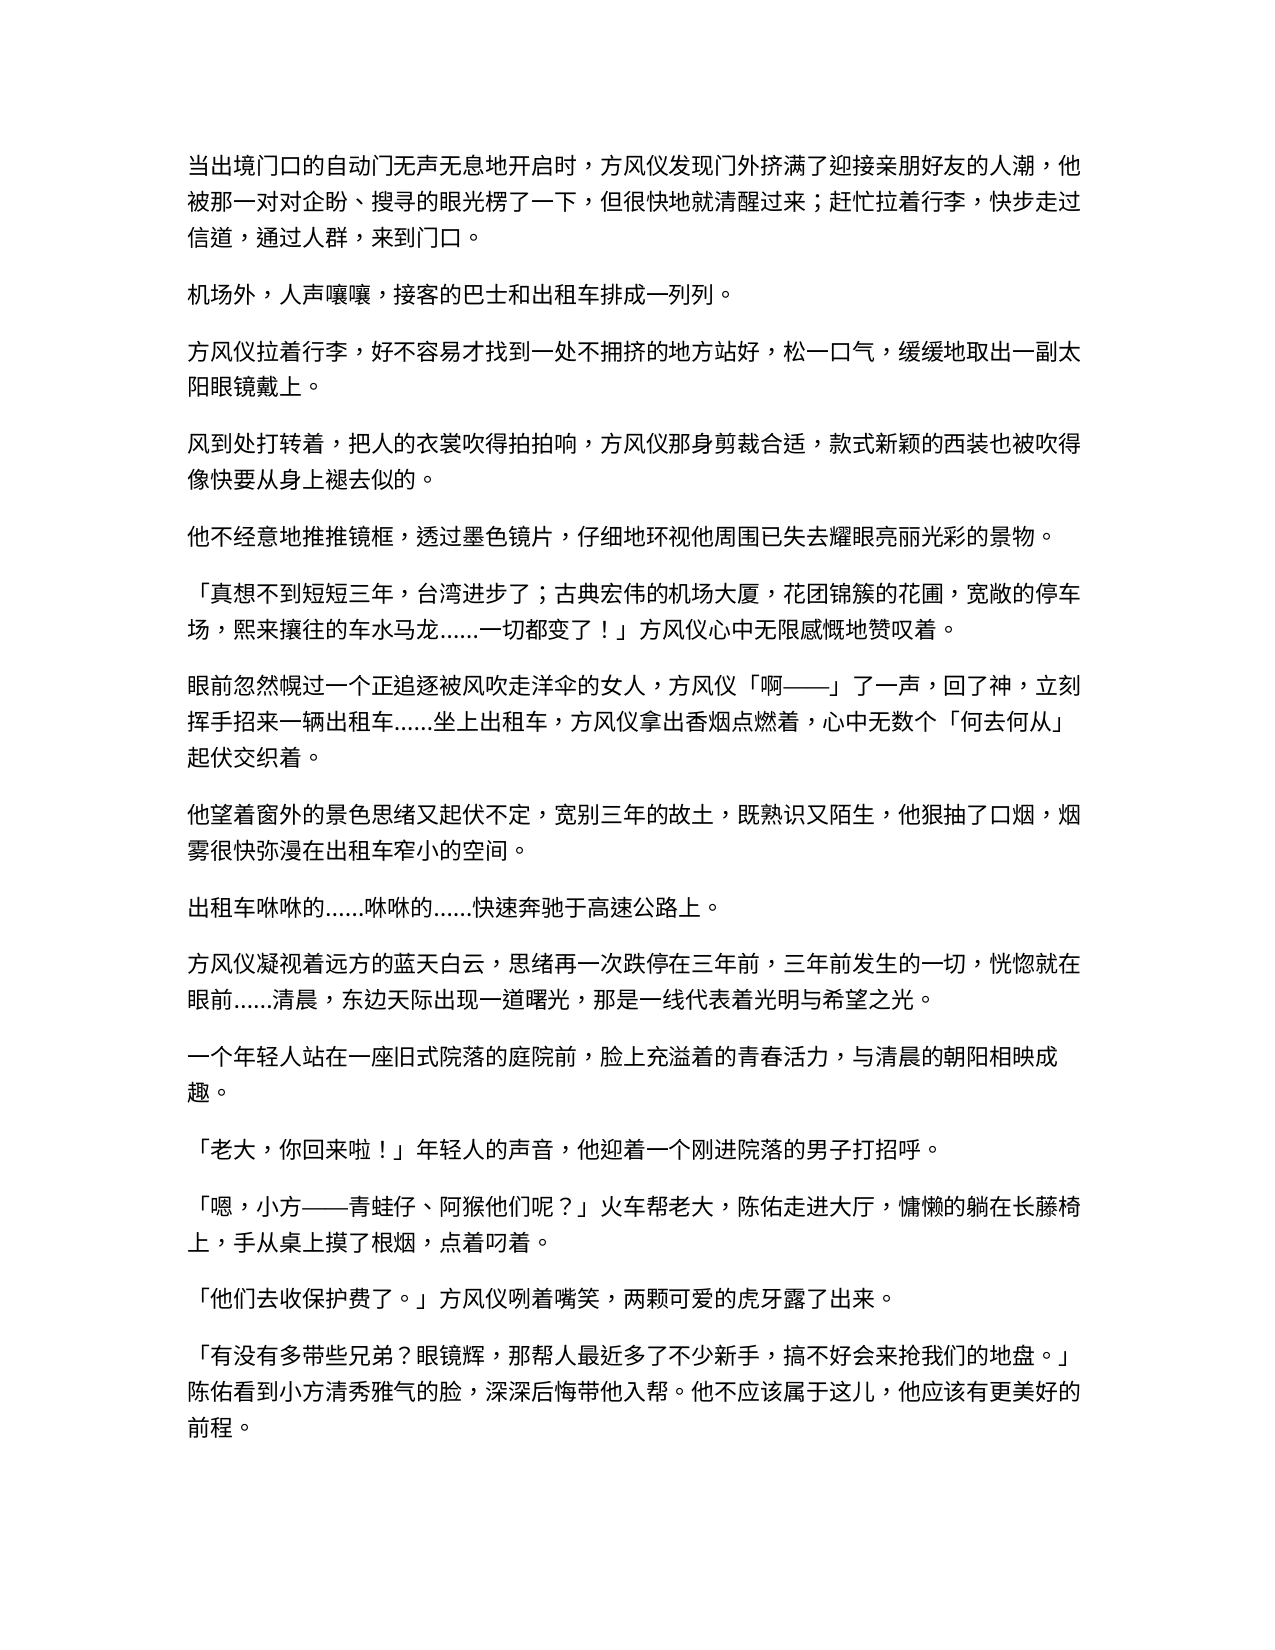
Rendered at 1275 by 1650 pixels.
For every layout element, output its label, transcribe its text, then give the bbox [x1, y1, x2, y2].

text 方风仪拉着行李，好不容易才找到一处不拥挤的地方站好，松一口气，缓缓地取出一副太阳眼镜戴上。 [187, 335, 1087, 403]
text 「真想不到短短三年，台湾进步了；古典宏伟的机场大厦，花团锦簇的花圃，宽敞的停车场，熙来攘往的车水马龙……一切都变了！」方风仪心中无限感慨地赞叹着。 [187, 578, 1087, 645]
text 当出境门口的自动门无声无息地开启时，方风仪发现门外挤满了迎接亲朋好友的人潮，他被那一对对企盼、搜寻的眼光楞了一下，但很快地就清醒过来；赶忙拉着行李，快步走过信道，通过人群，来到门口。 [187, 150, 1087, 253]
text 「他们去收保护费了。」方风仪咧着嘴笑，两颗可爱的虎牙露了出来。 [187, 1283, 1087, 1314]
text 出租车咻咻的……咻咻的……快速奔驰于高速公路上。 [187, 892, 1087, 923]
text 他望着窗外的景色思绪又起伏不定，宽别三年的故土，既熟识又陌生，他狠抽了口烟，烟雾很快弥漫在出租车窄小的空间。 [187, 799, 1087, 866]
text 方风仪凝视着远方的蓝天白云，思绪再一次跌停在三年前，三年前发生的一切，恍惚就在眼前……清晨，东边天际出现一道曙光，那是一线代表着光明与希望之光。 [187, 948, 1087, 1016]
text 眼前忽然幌过一个正追逐被风吹走洋伞的女人，方风仪「啊——」了一声，回了神，立刻挥手招来一辆出租车……坐上出租车，方风仪拿出香烟点燃着，心中无数个「何去何从」起伏交织着。 [187, 670, 1087, 773]
text 「嗯，小方——青蛙仔、阿猴他们呢？」火车帮老大，陈佑走进大厅，慵懒的躺在长藤椅上，手从桌上摸了根烟，点着叼着。 [187, 1191, 1087, 1258]
text 一个年轻人站在一座旧式院落的庭院前，脸上充溢着的青春活力，与清晨的朝阳相映成趣。 [187, 1041, 1087, 1108]
text 「有没有多带些兄弟？眼镜辉，那帮人最近多了不少新手，搞不好会来抢我们的地盘。」陈佑看到小方清秀雅气的脸，深深后悔带他入帮。他不应该属于这儿，他应该有更美好的前程。 [187, 1340, 1087, 1443]
text 风到处打转着，把人的衣裳吹得拍拍响，方风仪那身剪裁合适，款式新颖的西装也被吹得像快要从身上褪去似的。 [187, 428, 1087, 495]
text 「老大，你回来啦！」年轻人的声音，他迎着一个刚进院落的男子打招呼。 [187, 1134, 1087, 1165]
text 他不经意地推推镜框，透过墨色镜片，仔细地环视他周围已失去耀眼亮丽光彩的景物。 [187, 521, 1087, 552]
text 机场外，人声嚷嚷，接客的巴士和出租车排成一列列。 [187, 279, 1087, 310]
